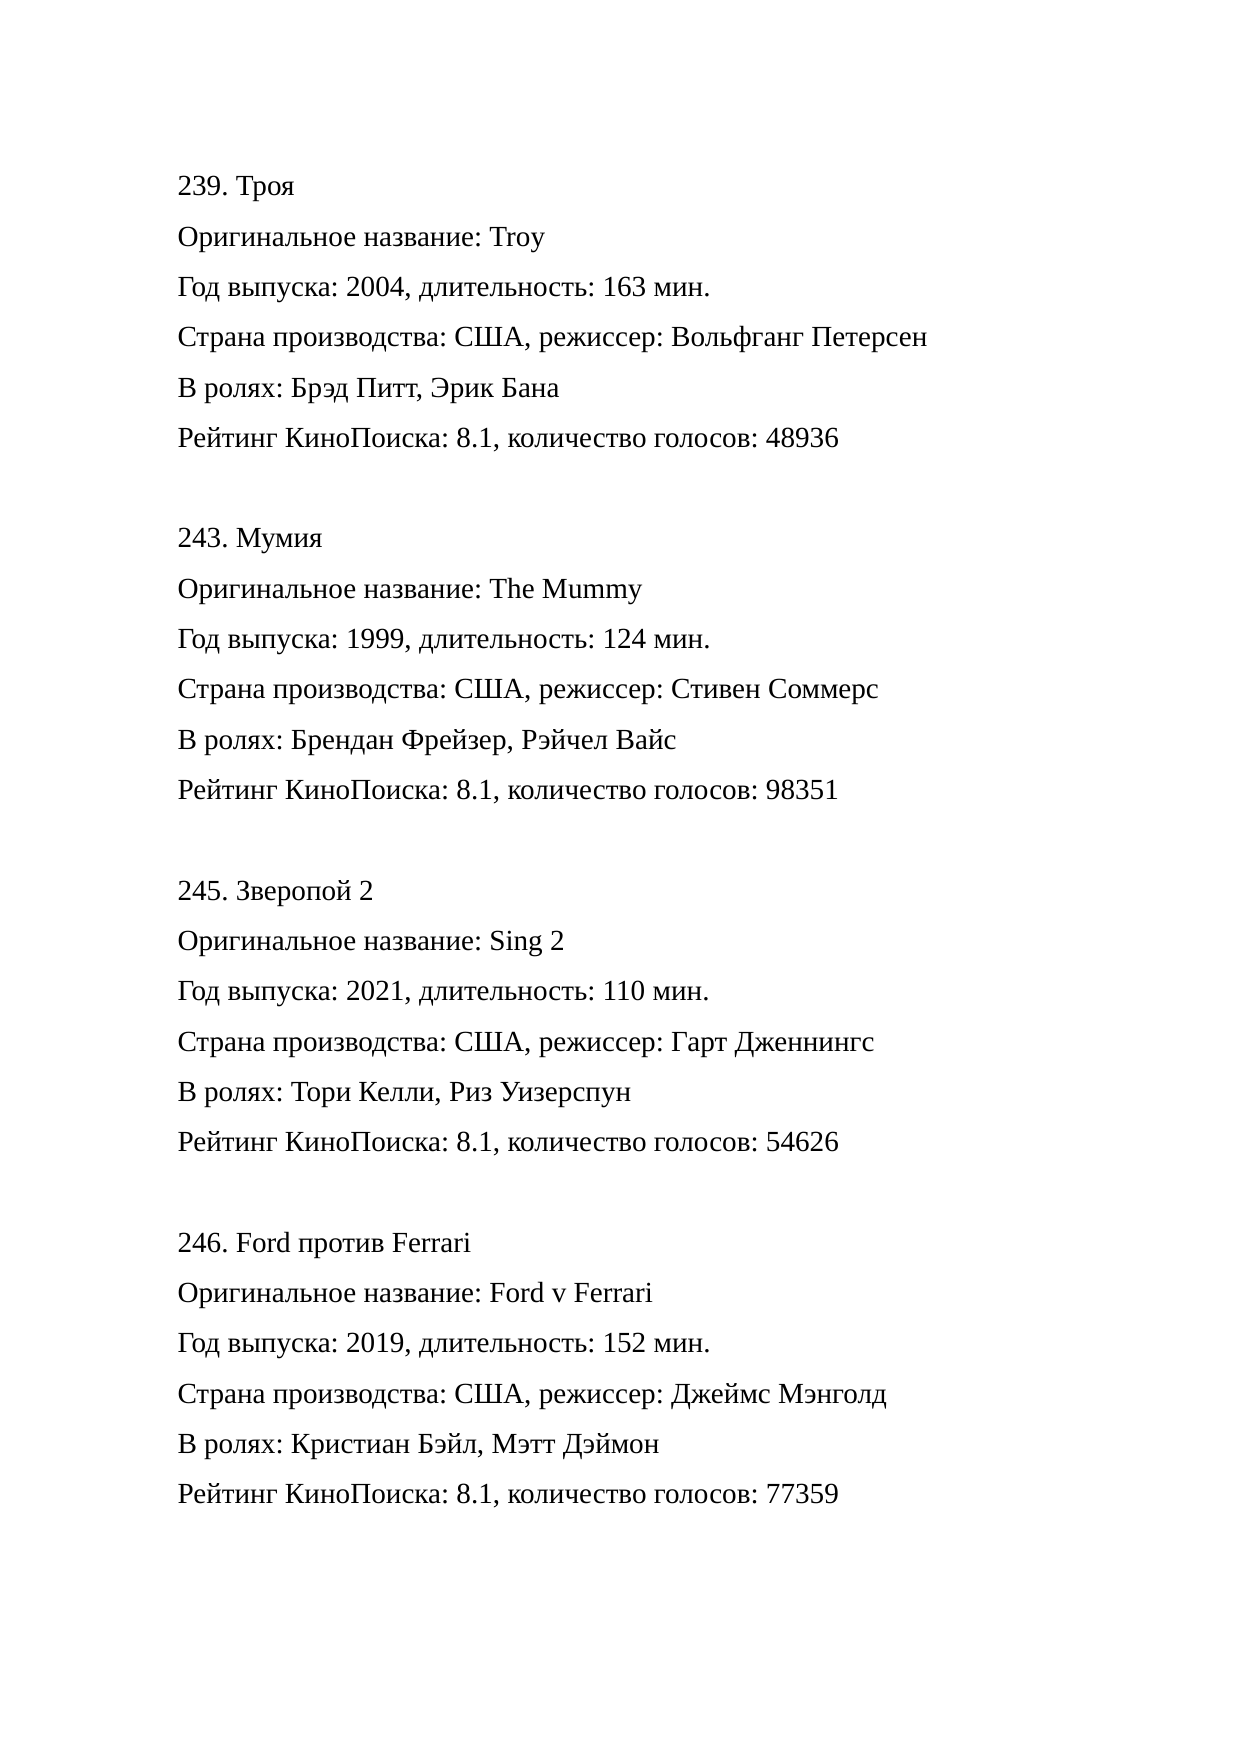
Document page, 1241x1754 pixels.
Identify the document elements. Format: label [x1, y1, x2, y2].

text [177, 118, 1152, 1611]
